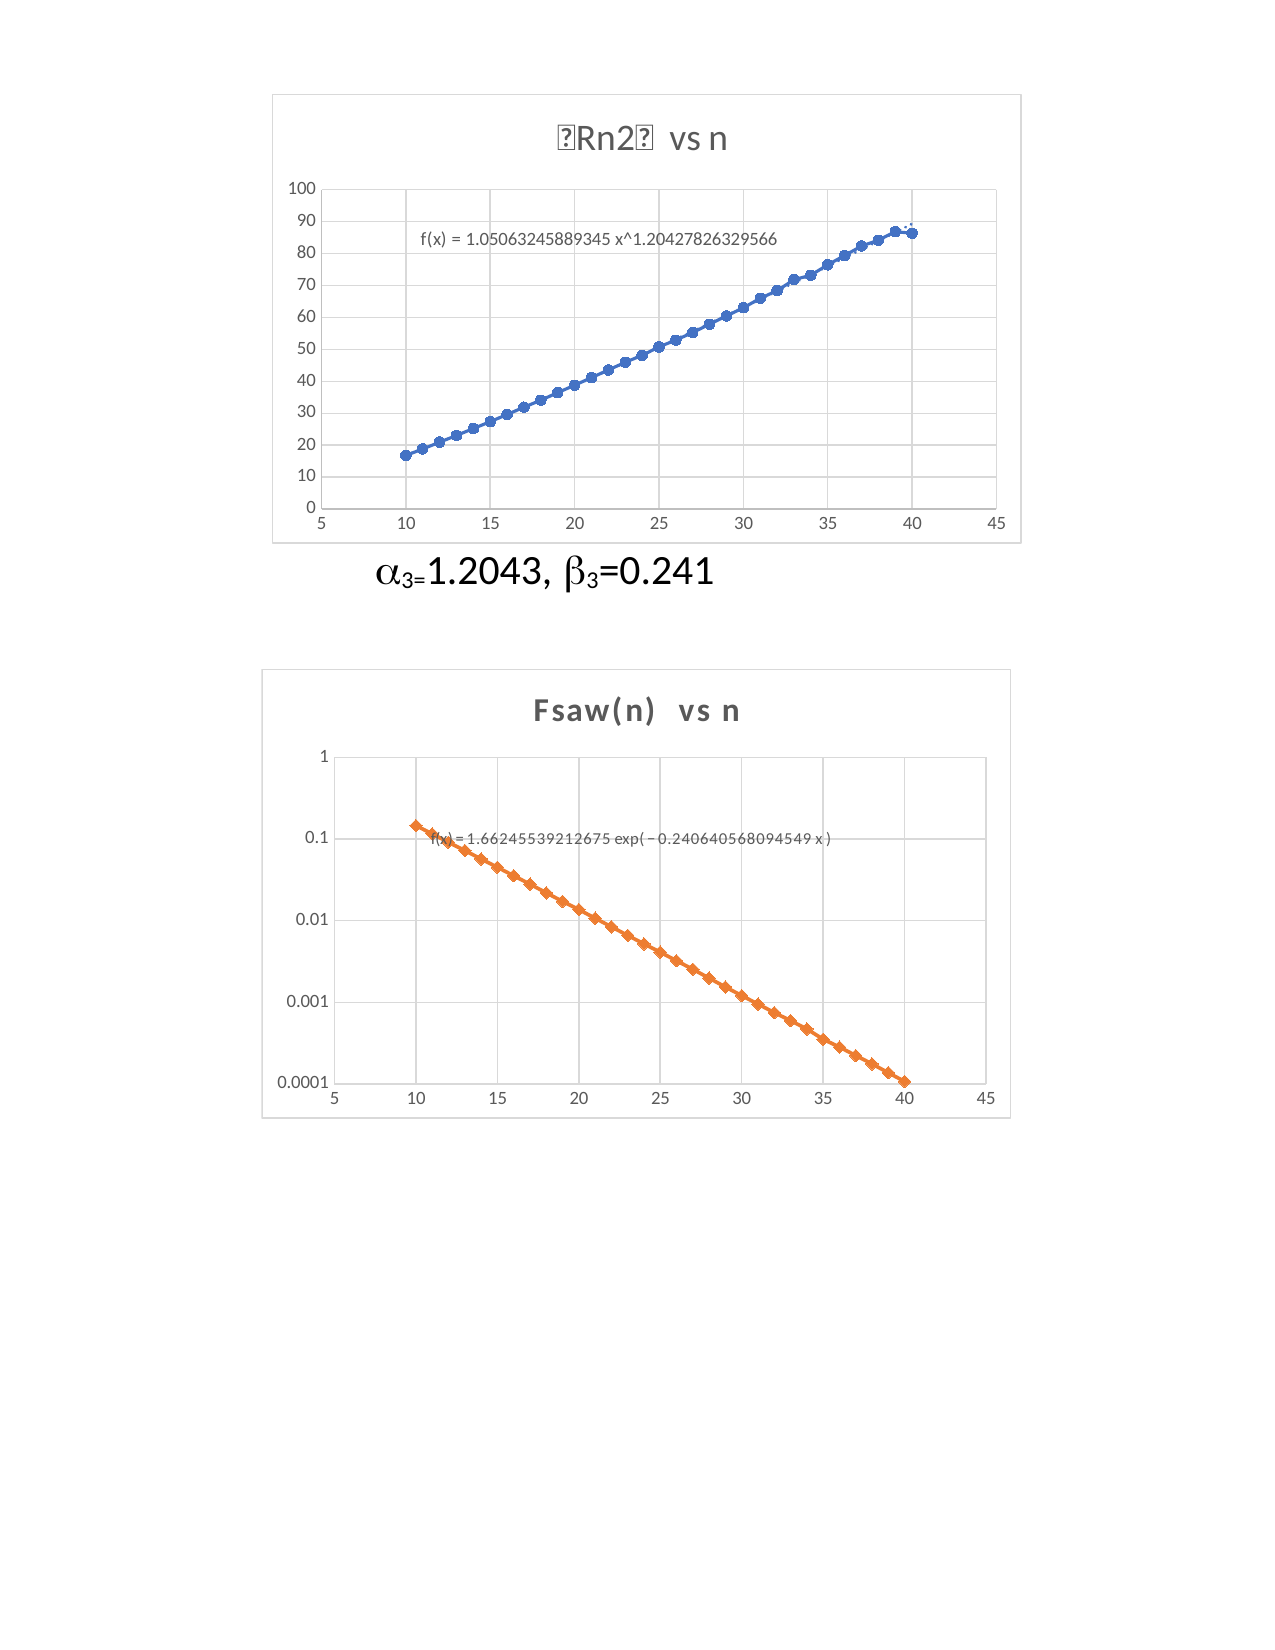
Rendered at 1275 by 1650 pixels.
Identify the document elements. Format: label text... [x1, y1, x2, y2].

text 3=1.2043, 3=0.241 [300, 303, 1125, 594]
